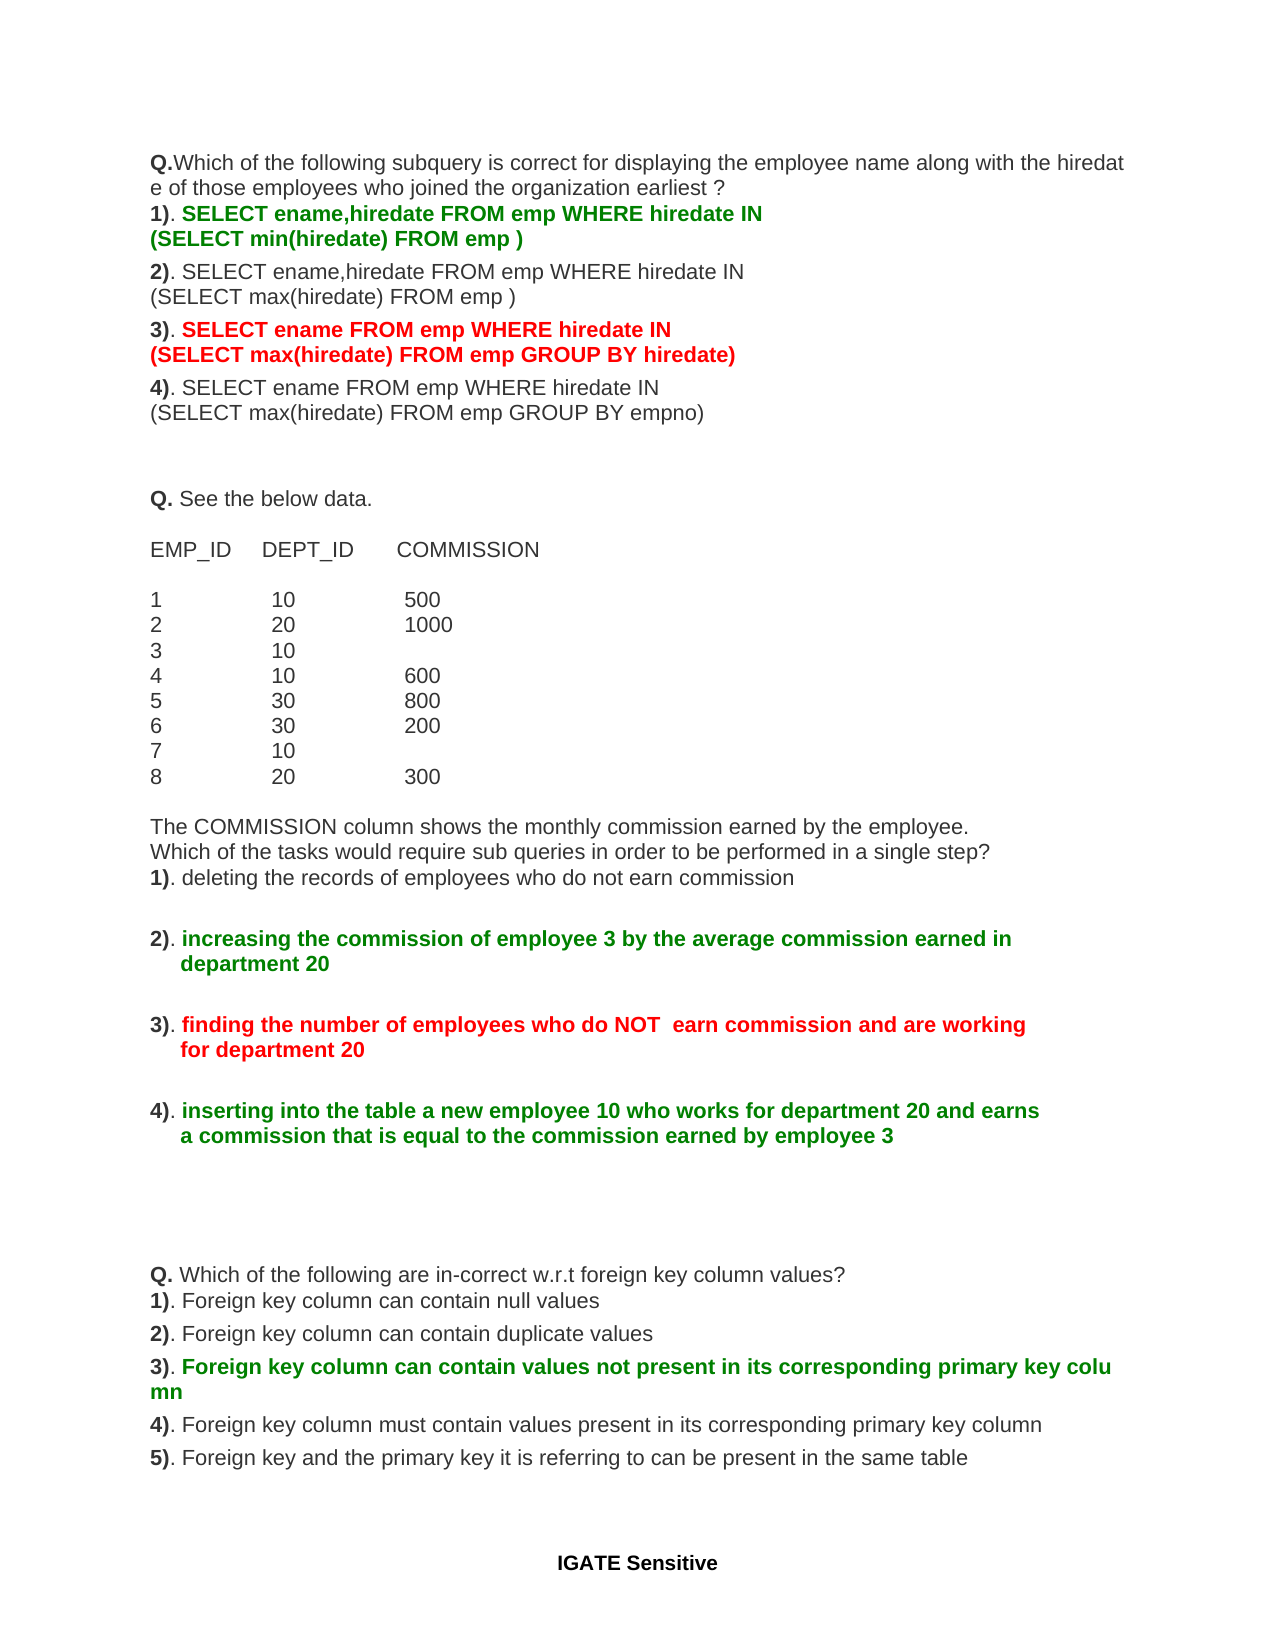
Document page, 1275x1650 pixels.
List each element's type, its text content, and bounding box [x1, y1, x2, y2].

text 3). SELECT ename FROM emp WHERE hiredate IN (SELECT max(hiredate) FROM emp GROUP BY hiredate) [150, 317, 1125, 367]
text Q.Which of the following subquery is correct for displaying the employee name along with the hiredate of those employees who joined the organization earliest ? [150, 150, 1125, 200]
text Q. See the below data. EMP_ID DEPT_ID COMMISSION 1 10 500 2 20 1000 3 10 4 10 600 5 30 800 6 30 200 7 10 8 20 300 The COMMISSION column shows the monthly commission earned by the employee. Which of the tasks would require sub queries in order to be performed in a single step? [150, 486, 1125, 864]
text 3). finding the number of employees who do NOT earn commission and are working for department 20 [150, 1012, 1125, 1090]
text 2). Foreign key column can contain duplicate values [150, 1321, 1125, 1346]
text 1). SELECT ename,hiredate FROM emp WHERE hiredate IN (SELECT min(hiredate) FROM emp ) [150, 200, 1125, 251]
text 3). Foreign key column can contain values not present in its corresponding primary key column [150, 1353, 1125, 1404]
text 4). Foreign key column must contain values present in its corresponding primary key column [150, 1412, 1125, 1437]
text 5). Foreign key and the primary key it is referring to can be present in the same table [150, 1445, 1125, 1470]
text 1). deleting the records of employees who do not earn commission [150, 864, 1125, 918]
text 4). inserting into the table a new employee 10 who works for department 20 and earns a commission that is equal to the commission earned by employee 3 [150, 1098, 1125, 1148]
text 1). Foreign key column can contain null values [150, 1287, 1125, 1313]
text 2). SELECT ename,hiredate FROM emp WHERE hiredate IN (SELECT max(hiredate) FROM emp ) [150, 259, 1125, 309]
text 2). increasing the commission of employee 3 by the average commission earned in department 20 [150, 926, 1125, 1004]
text Q. Which of the following are in-correct w.r.t foreign key column values? [150, 1262, 1125, 1287]
text 4). SELECT ename FROM emp WHERE hiredate IN (SELECT max(hiredate) FROM emp GROUP BY empno) [150, 375, 1125, 426]
